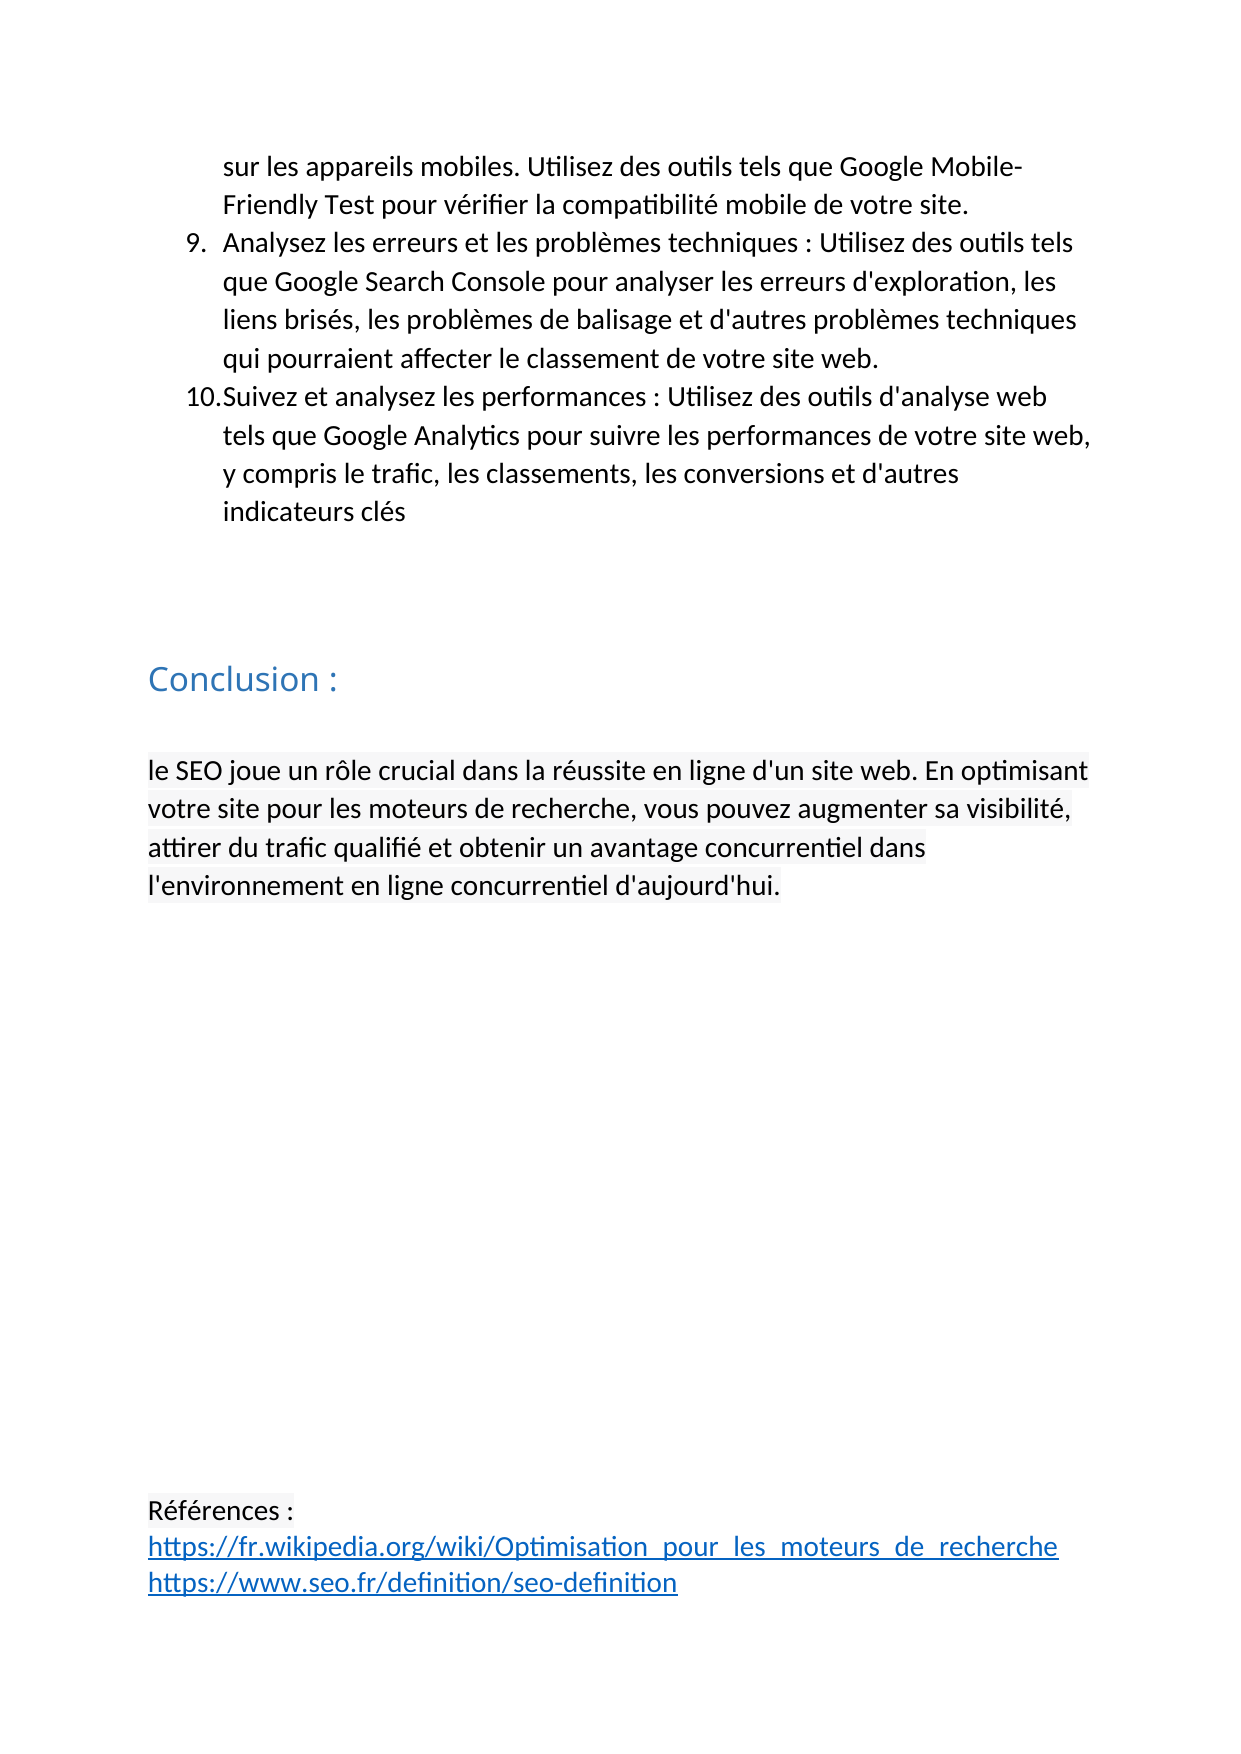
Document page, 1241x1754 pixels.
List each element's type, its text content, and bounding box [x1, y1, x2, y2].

text https://www.seo.fr/definition/seo-definition [148, 1564, 1093, 1599]
text Références : [148, 1492, 1093, 1528]
list Suivez et analysez les performances : Utilisez des outils d'analyse web tels que Google Analytics pour suivre les performances de votre site web, y compris le trafic, les classements, les conversions et d'autres indicateurs clés [185, 378, 1093, 529]
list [185, 148, 1093, 222]
subtitle Conclusion : [148, 656, 1093, 702]
text https://fr.wikipedia.org/wiki/Optimisation_pour_les_moteurs_de_recherche [148, 1528, 1093, 1564]
text le SEO joue un rôle crucial dans la réussite en ligne d'un site web. En optimisant votre site pour les moteurs de recherche, vous pouvez augmenter sa visibilité, attirer du trafic qualifié et obtenir un avantage concurrentiel dans l'environnement en ligne concurrentiel d'aujourd'hui. [148, 752, 1093, 903]
list Analysez les erreurs et les problèmes techniques : Utilisez des outils tels que Google Search Console pour analyser les erreurs d'exploration, les liens brisés, les problèmes de balisage et d'autres problèmes techniques qui pourraient affecter le classement de votre site web. [185, 224, 1093, 375]
